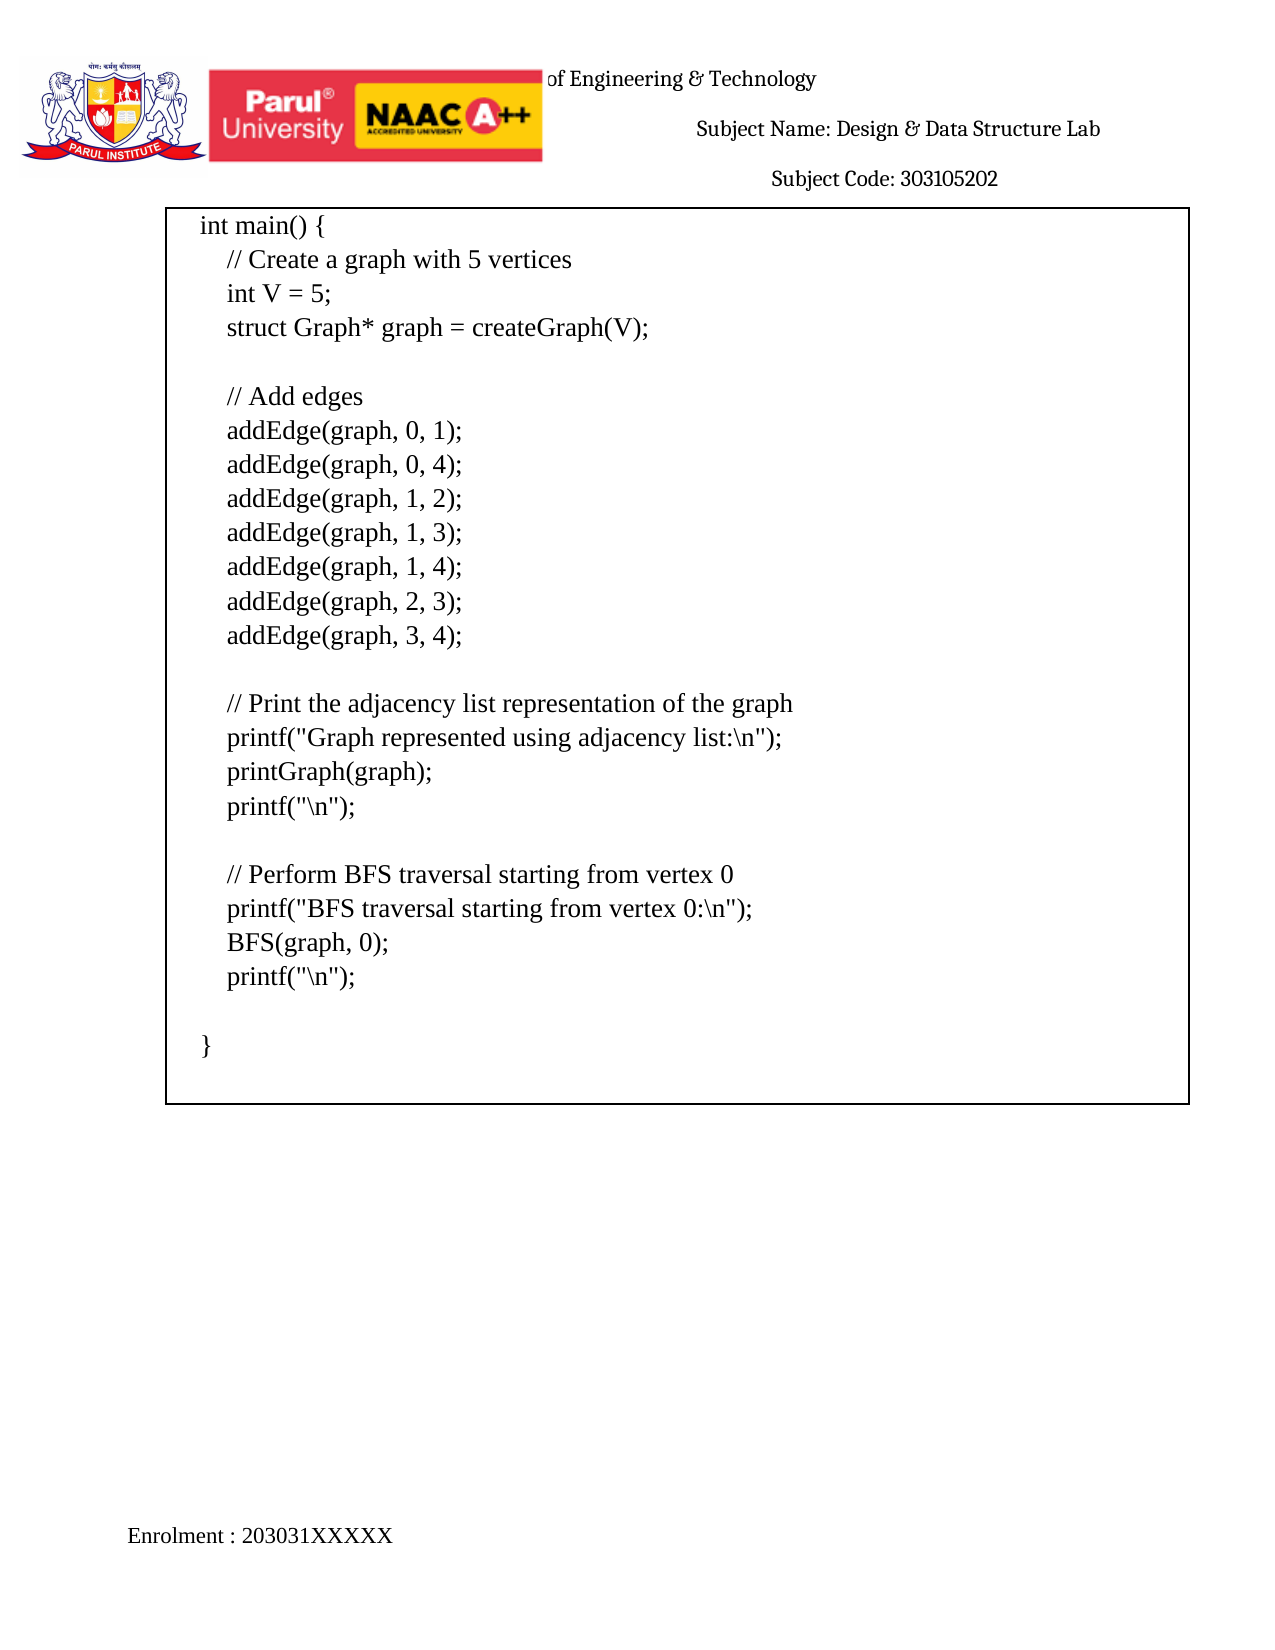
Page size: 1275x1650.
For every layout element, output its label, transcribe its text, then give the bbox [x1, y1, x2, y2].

picture [19, 56, 549, 178]
